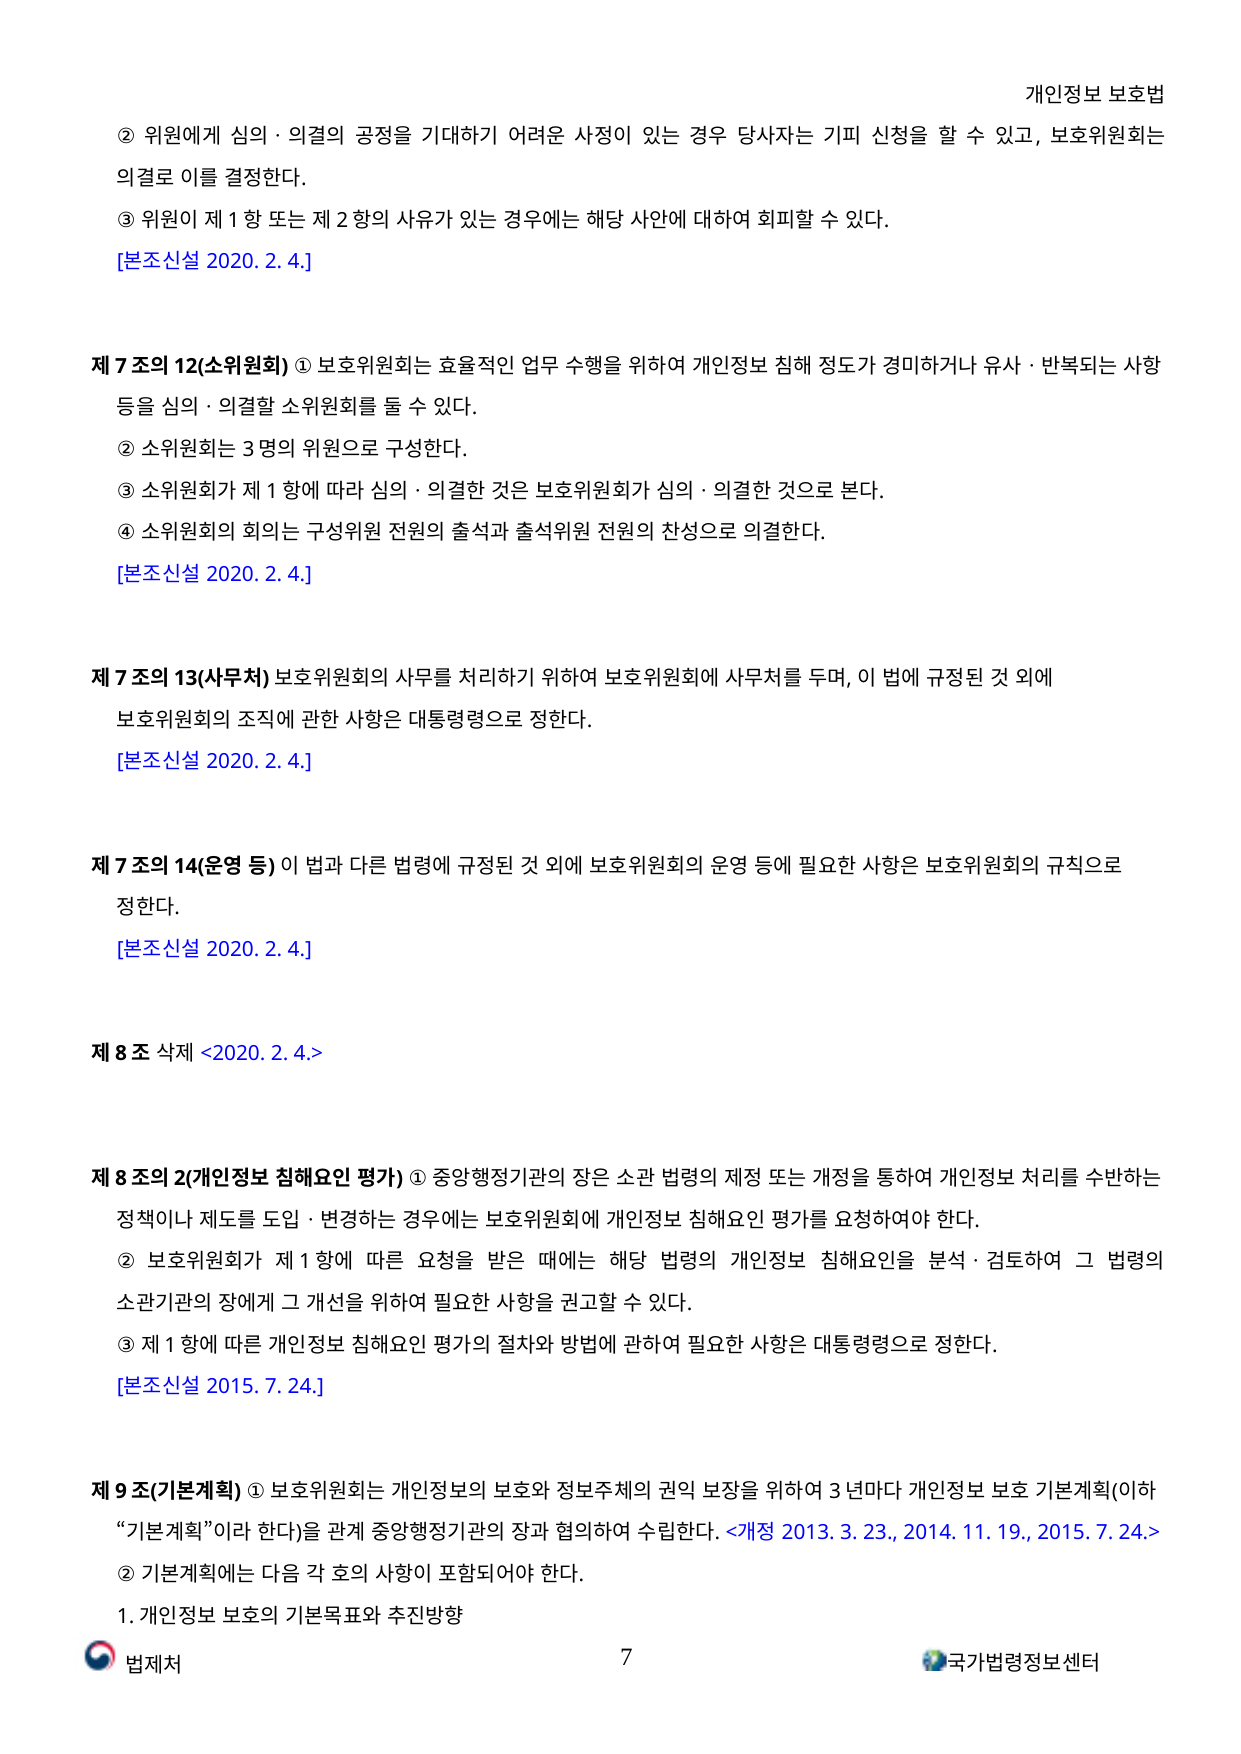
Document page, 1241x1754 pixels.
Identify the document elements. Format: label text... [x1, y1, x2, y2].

text 제7조의12(소위원회) ① 보호위원회는 효율적인 업무 수행을 위하여 개인정보 침해 정도가 경미하거나 유사ㆍ반복되는 사항 등을 심의ㆍ의결할 소위원회를 둘 수 있다. [92, 337, 1165, 421]
text 제8조 삭제 <2020. 2. 4.> [92, 1025, 1165, 1067]
text ③ 위원이 제1항 또는 제2항의 사유가 있는 경우에는 해당 사안에 대하여 회피할 수 있다. [117, 192, 1165, 233]
text 제7조의13(사무처) 보호위원회의 사무를 처리하기 위하여 보호위원회에 사무처를 두며, 이 법에 규정된 것 외에 보호위원회의 조직에 관한 사항은 대통령령으로 정한다. [92, 650, 1165, 733]
text ② 소위원회는 3명의 위원으로 구성한다. [117, 421, 1165, 462]
text ③ 제1항에 따른 개인정보 침해요인 평가의 절차와 방법에 관하여 필요한 사항은 대통령령으로 정한다. [117, 1317, 1165, 1358]
text ② 기본계획에는 다음 각 호의 사항이 포함되어야 한다. [117, 1546, 1165, 1587]
text [본조신설 2020. 2. 4.] [117, 733, 1165, 775]
text [본조신설 2020. 2. 4.] [117, 233, 1165, 275]
text [본조신설 2015. 7. 24.] [117, 1358, 1165, 1400]
picture [75, 1637, 126, 1673]
text ④ 소위원회의 회의는 구성위원 전원의 출석과 출석위원 전원의 찬성으로 의결한다. [117, 504, 1165, 546]
text ② 보호위원회가 제1항에 따른 요청을 받은 때에는 해당 법령의 개인정보 침해요인을 분석ㆍ검토하여 그 법령의 소관기관의 장에게 그 개선을 위하여 필요한 사항을 권고할 수 있다. [117, 1233, 1165, 1317]
text 1. 개인정보 보호의 기본목표와 추진방향 [117, 1587, 1165, 1629]
picture [892, 1637, 947, 1671]
text 제8조의2(개인정보 침해요인 평가) ① 중앙행정기관의 장은 소관 법령의 제정 또는 개정을 통하여 개인정보 처리를 수반하는 정책이나 제도를 도입ㆍ변경하는 경우에는 보호위원회에 개인정보 침해요인 평가를 요청하여야 한다. [92, 1150, 1165, 1233]
text ② 위원에게 심의ㆍ의결의 공정을 기대하기 어려운 사정이 있는 경우 당사자는 기피 신청을 할 수 있고, 보호위원회는 의결로 이를 결정한다. [117, 108, 1165, 192]
text ③ 소위원회가 제1항에 따라 심의ㆍ의결한 것은 보호위원회가 심의ㆍ의결한 것으로 본다. [117, 462, 1165, 504]
text 제9조(기본계획) ① 보호위원회는 개인정보의 보호와 정보주체의 권익 보장을 위하여 3년마다 개인정보 보호 기본계획(이하 “기본계획”이라 한다)을 관계 중앙행정기관의 장과 협의하여 수립한다. <개정 2013. 3. 23., 2014. 11. 19., 2015. 7. 24.> [92, 1462, 1165, 1546]
text 제7조의14(운영 등) 이 법과 다른 법령에 규정된 것 외에 보호위원회의 운영 등에 필요한 사항은 보호위원회의 규칙으로 정한다. [92, 837, 1165, 921]
text [본조신설 2020. 2. 4.] [117, 921, 1165, 962]
text [본조신설 2020. 2. 4.] [117, 546, 1165, 587]
